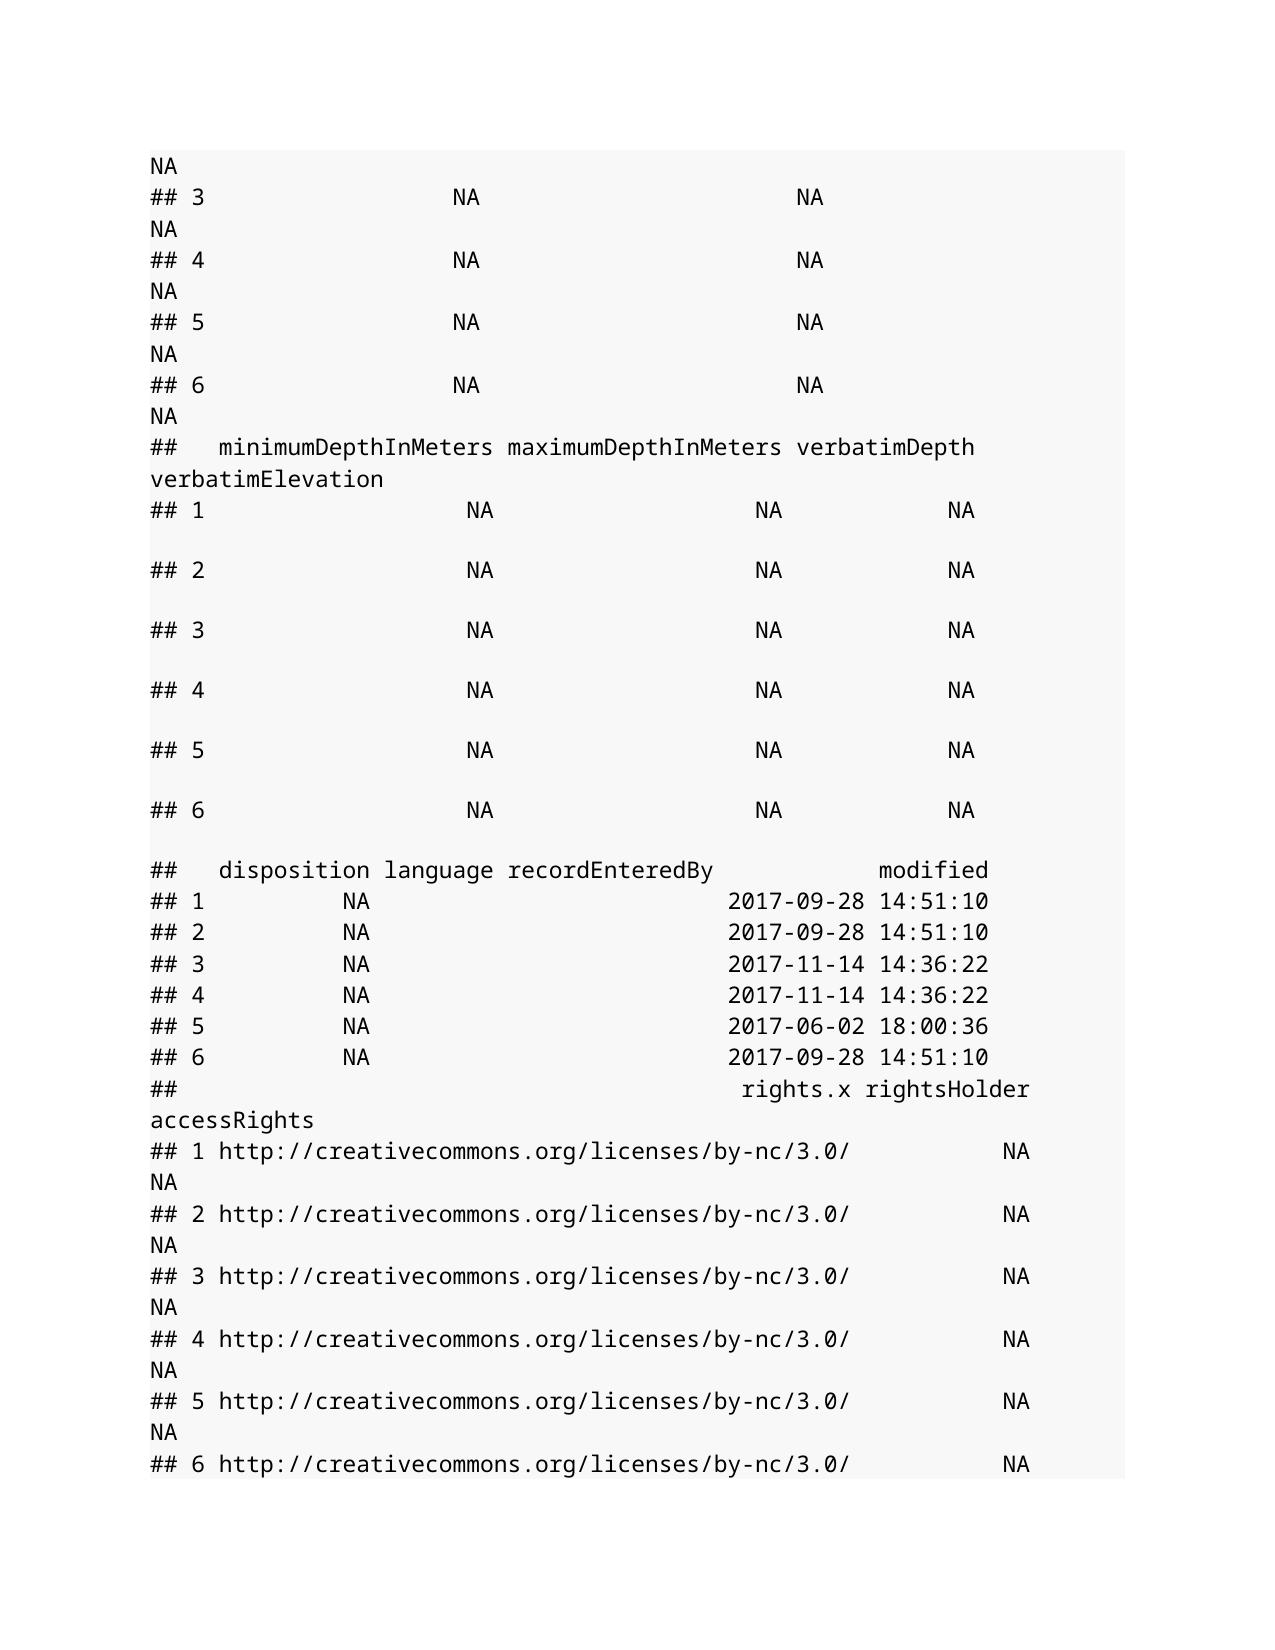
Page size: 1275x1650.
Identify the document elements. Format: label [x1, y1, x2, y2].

text [150, 150, 1125, 1479]
